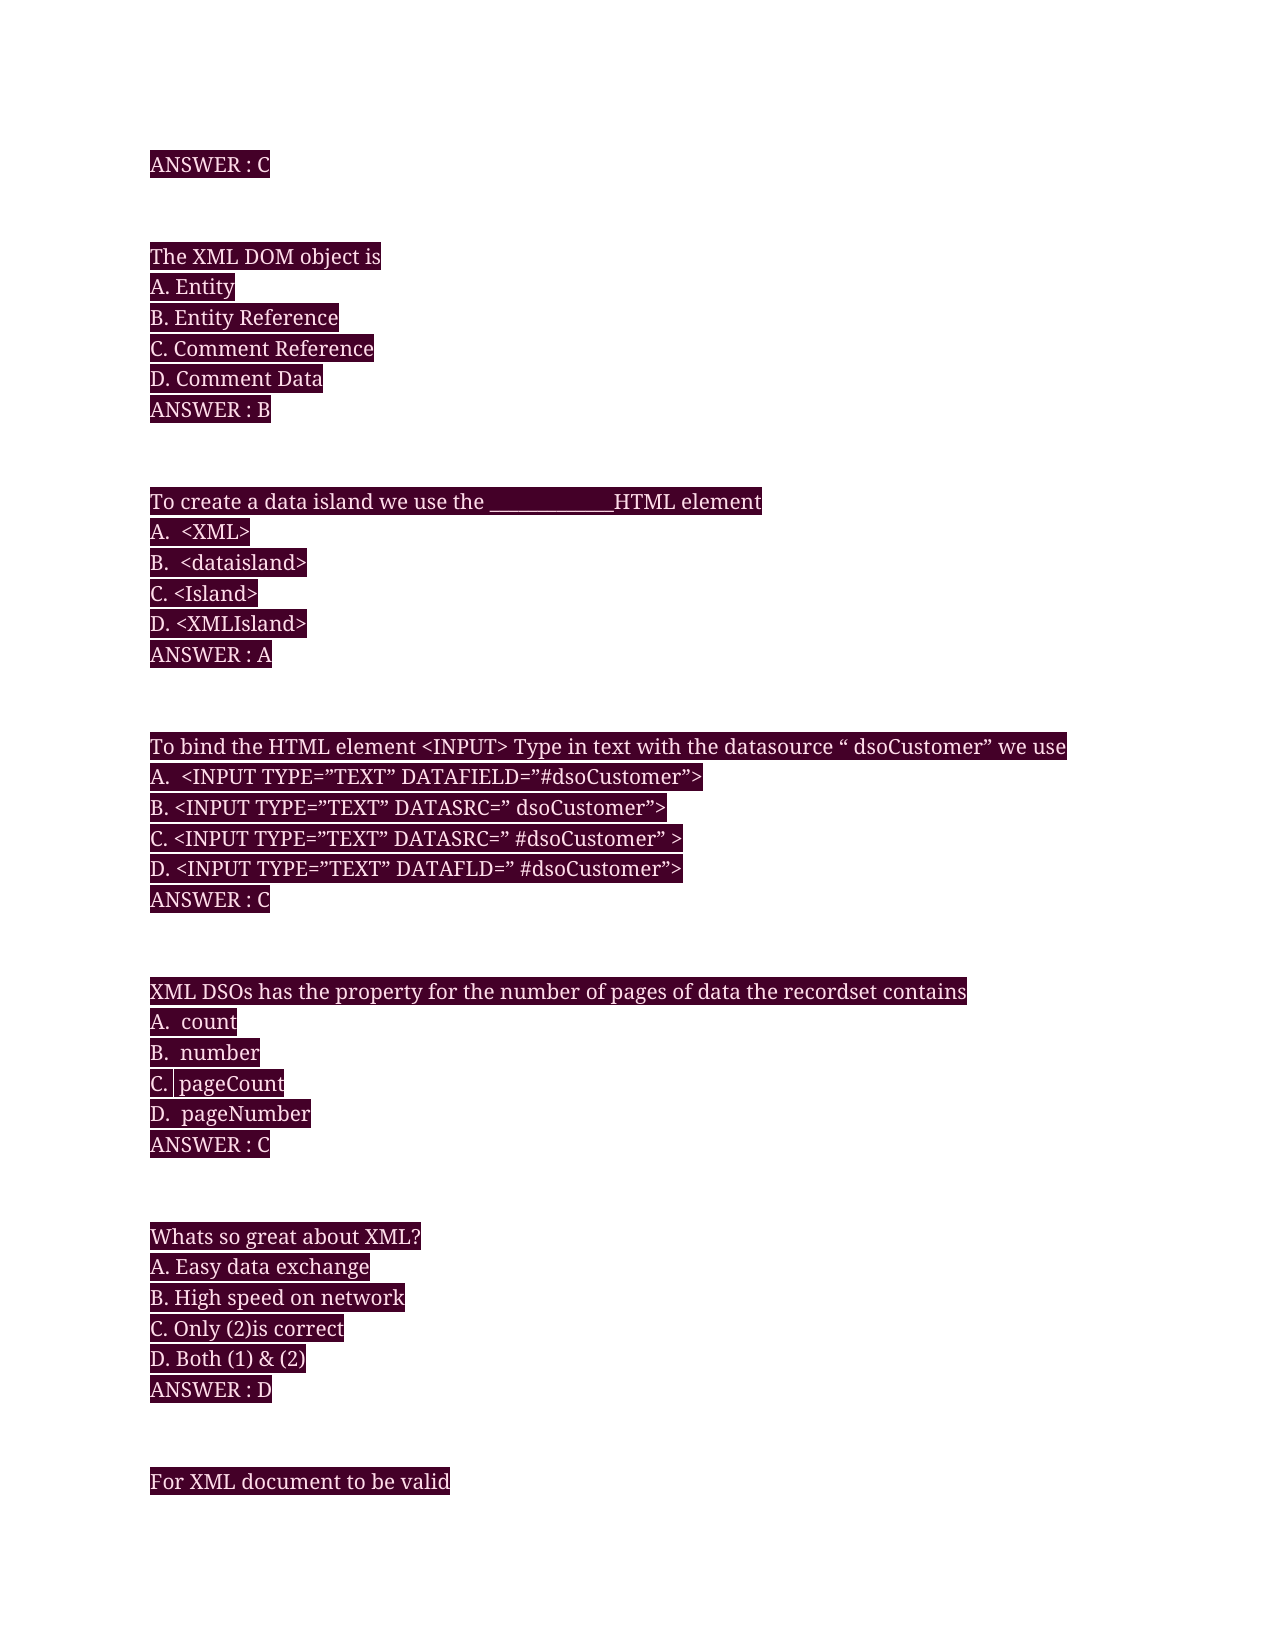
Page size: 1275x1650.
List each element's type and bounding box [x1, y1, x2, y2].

text [150, 150, 1125, 1495]
